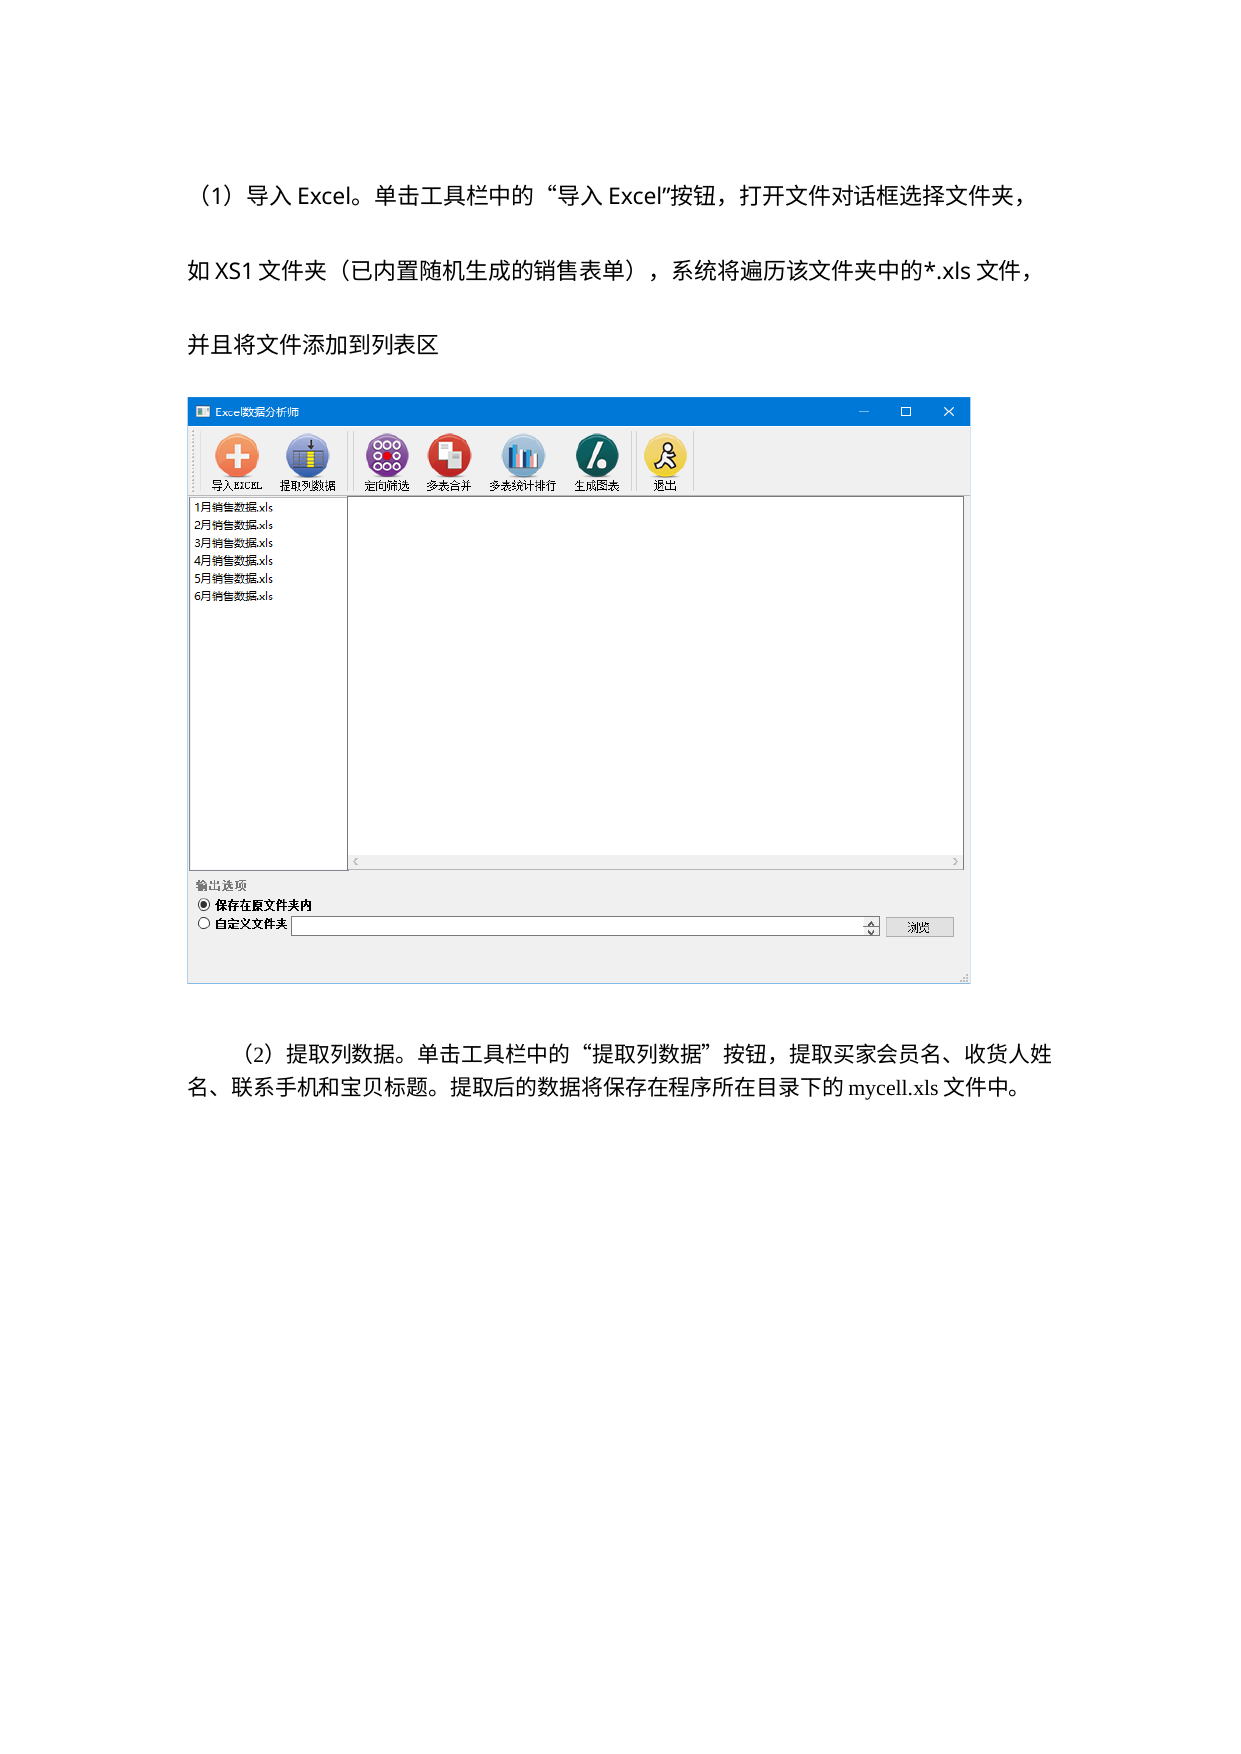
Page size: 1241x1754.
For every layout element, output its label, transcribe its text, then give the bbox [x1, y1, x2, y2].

text （2）提取列数据。单击工具栏中的“提取列数据”按钮，提取买家会员名、收货人姓名、联系手机和宝贝标题。提取后的数据将保存在程序所在目录下的mycell.xls文件中。 [187, 1037, 1053, 1102]
picture [187, 397, 971, 984]
text （1）导入Excel。单击工具栏中的“导入Excel”按钮，打开文件对话框选择文件夹，如XS1文件夹（已内置随机生成的销售表单），系统将遍历该文件夹中的*.xls文件，并且将文件添加到列表区 [187, 162, 1053, 376]
